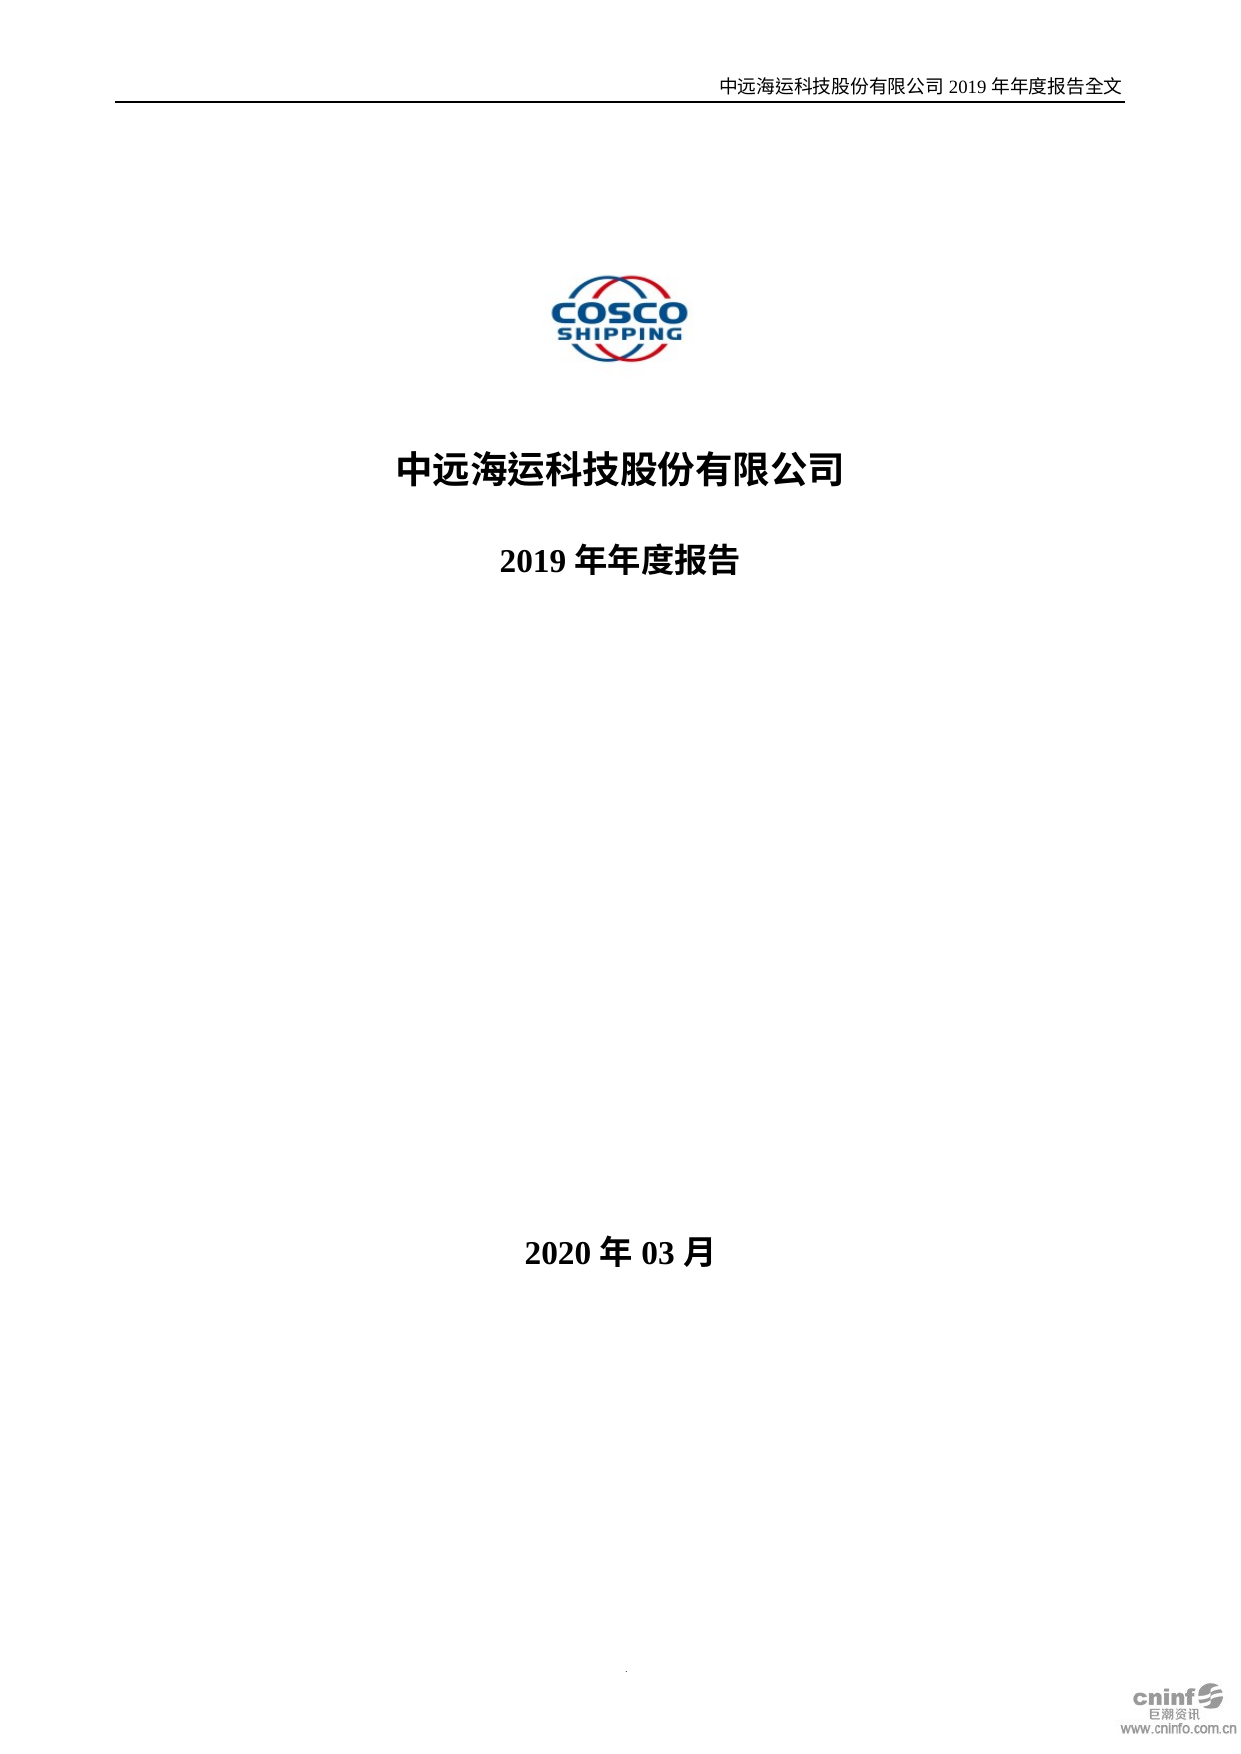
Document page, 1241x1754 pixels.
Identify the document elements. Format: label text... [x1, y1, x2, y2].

text 中远海运科技股份有限公司 [392, 445, 848, 493]
picture [1115, 1680, 1240, 1737]
text 2019 年年度报告 [392, 536, 848, 582]
text 2020 年 03 月 [392, 1229, 848, 1274]
picture [542, 274, 698, 399]
